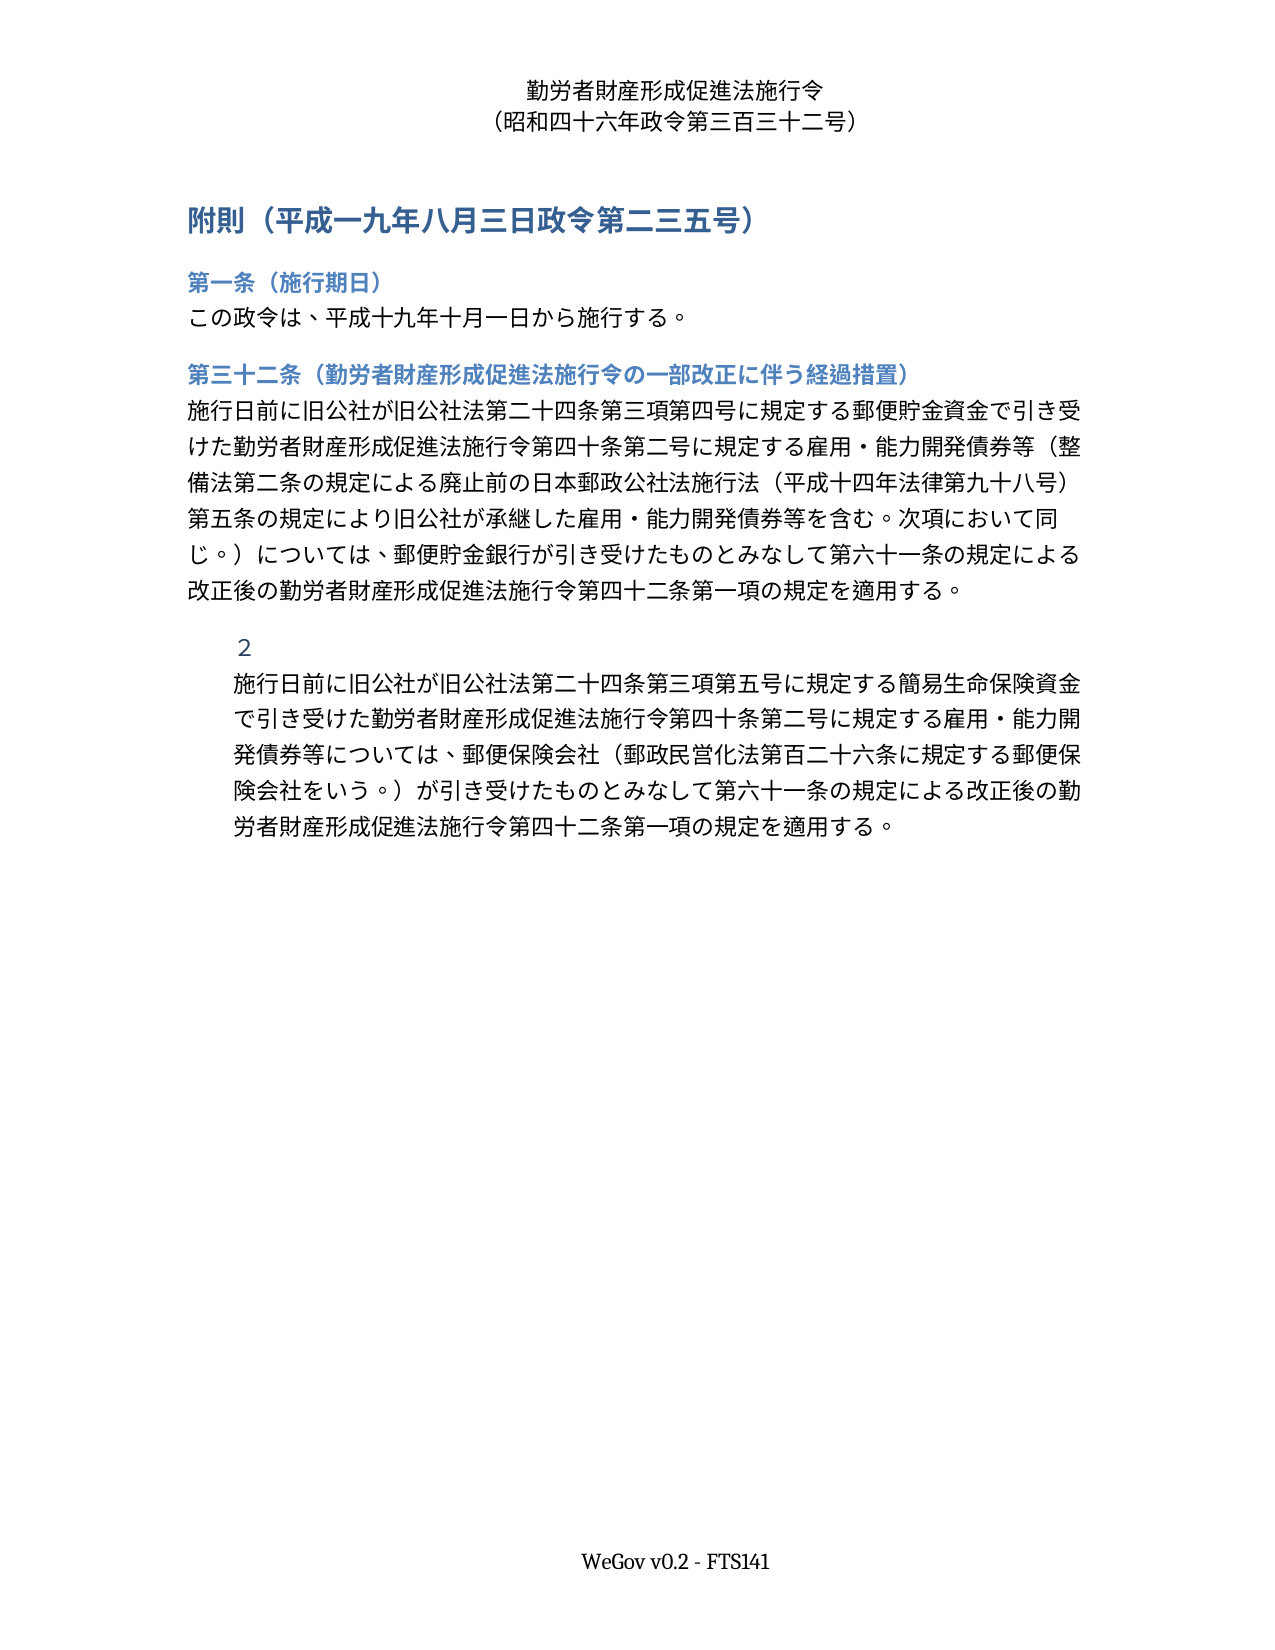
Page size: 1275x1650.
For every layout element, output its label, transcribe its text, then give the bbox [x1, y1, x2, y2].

subtitle 第一条（施行期日） [187, 266, 1087, 298]
subtitle 附則（平成一九年八月三日政令第二三五号） [187, 200, 1087, 240]
text この政令は、平成十九年十月一日から施行する。 [187, 302, 1087, 334]
subtitle ２ [233, 632, 1087, 663]
text 施行日前に旧公社が旧公社法第二十四条第三項第五号に規定する簡易生命保険資金で引き受けた勤労者財産形成促進法施行令第四十条第二号に規定する雇用・能力開発債券等については、郵便保険会社（郵政民営化法第百二十六条に規定する郵便保険会社をいう。）が引き受けたものとみなして第六十一条の規定による改正後の勤労者財産形成促進法施行令第四十二条第一項の規定を適用する。 [233, 667, 1087, 842]
subtitle 第三十二条（勤労者財産形成促進法施行令の一部改正に伴う経過措置） [187, 359, 1087, 390]
text 施行日前に旧公社が旧公社法第二十四条第三項第四号に規定する郵便貯金資金で引き受けた勤労者財産形成促進法施行令第四十条第二号に規定する雇用・能力開発債券等（整備法第二条の規定による廃止前の日本郵政公社法施行法（平成十四年法律第九十八号）第五条の規定により旧公社が承継した雇用・能力開発債券等を含む。次項において同じ。）については、郵便貯金銀行が引き受けたものとみなして第六十一条の規定による改正後の勤労者財産形成促進法施行令第四十二条第一項の規定を適用する。 [187, 395, 1087, 606]
